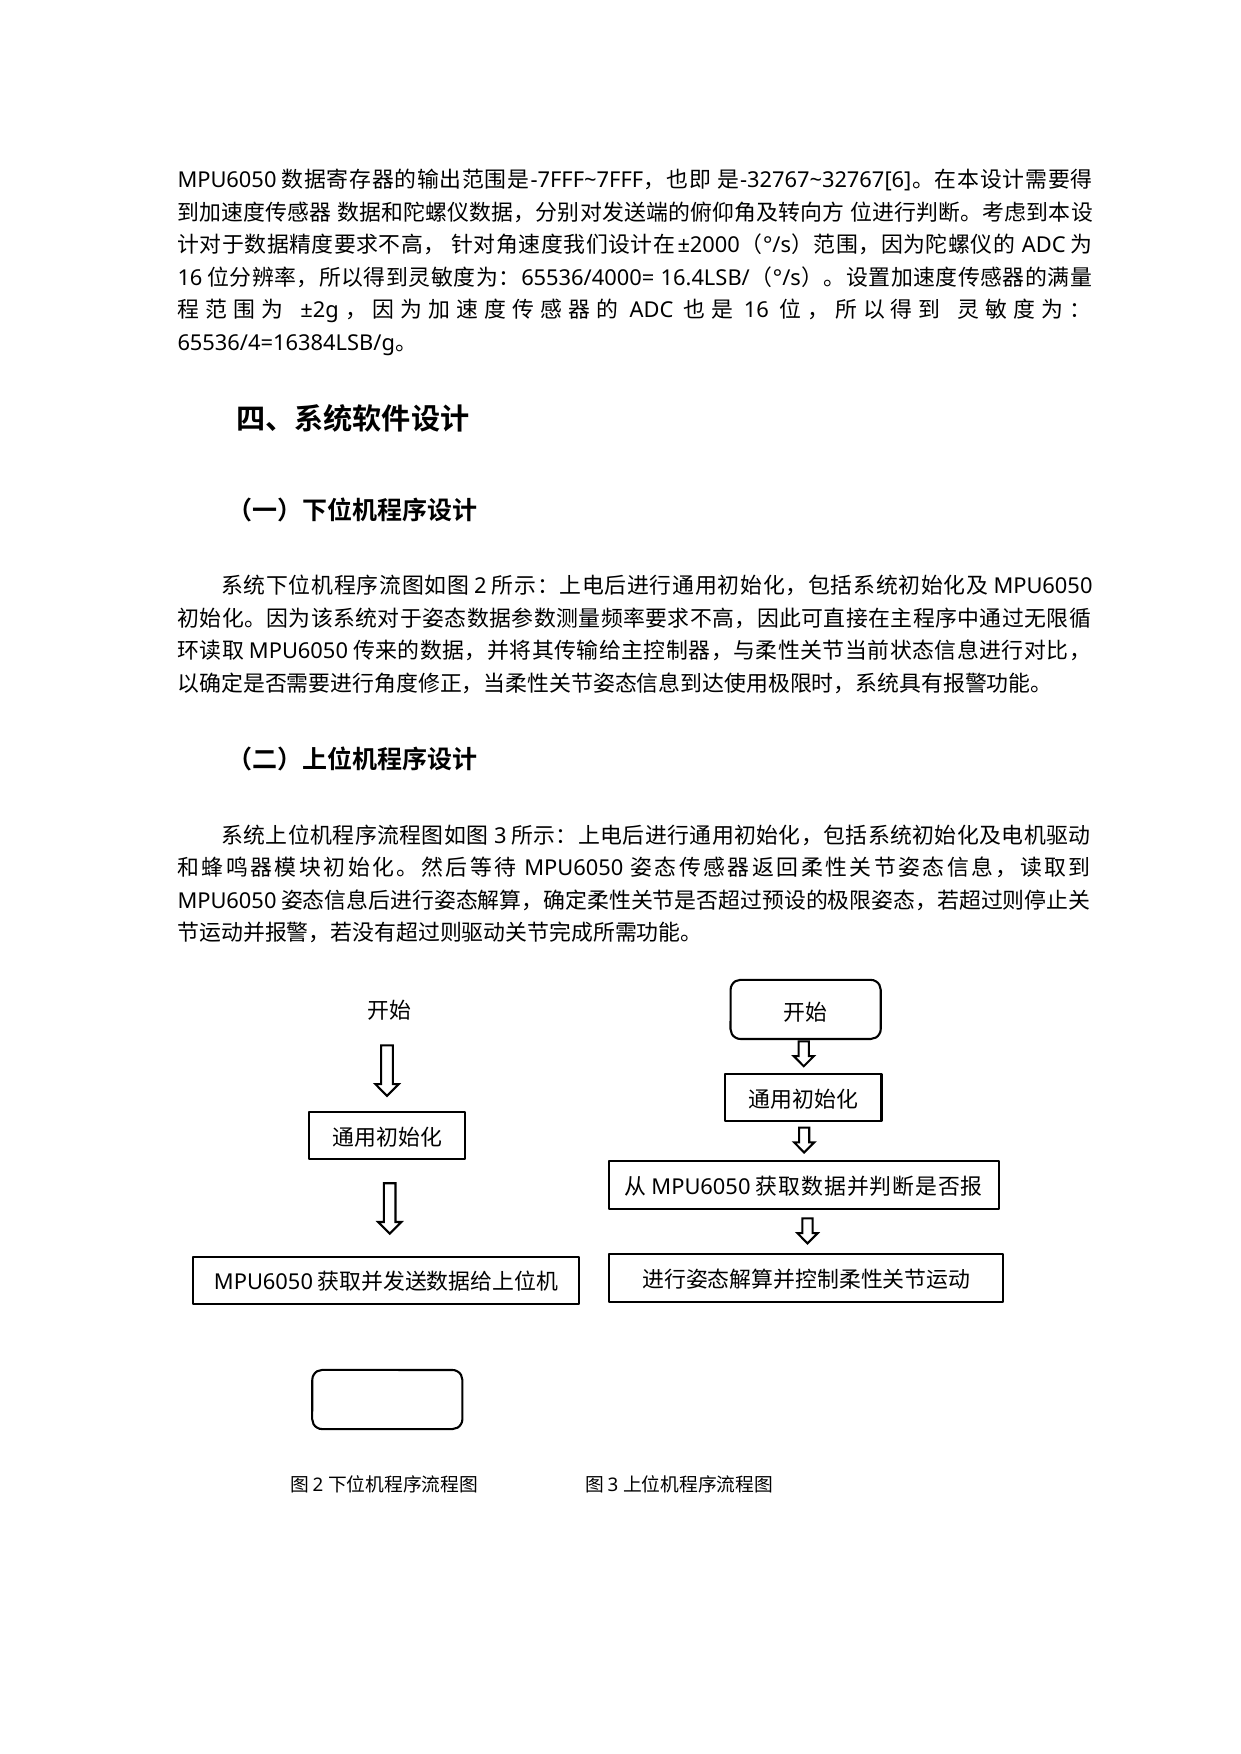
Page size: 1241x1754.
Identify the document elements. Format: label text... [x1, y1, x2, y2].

subtitle （二）上位机程序设计 [177, 725, 1092, 790]
subtitle 四、系统软件设计 [177, 384, 1092, 449]
text 系统上位机程序流程图如图3所示：上电后进行通用初始化，包括系统初始化及电机驱动和蜂鸣器模块初始化。然后等待MPU6050姿态传感器返回柔性关节姿态信息，读取到MPU6050姿态信息后进行姿态解算，确定柔性关节是否超过预设的极限姿态，若超过则停止关节运动并报警，若没有超过则驱动关节完成所需功能。 [177, 817, 1092, 947]
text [177, 162, 1092, 357]
text 系统下位机程序流图如图2所示：上电后进行通用初始化，包括系统初始化及MPU6050初始化。因为该系统对于姿态数据参数测量频率要求不高，因此可直接在主程序中通过无限循环读取MPU6050传来的数据，并将其传输给主控制器，与柔性关节当前状态信息进行对比，以确定是否需要进行角度修正，当柔性关节姿态信息到达使用极限时，系统具有报警功能。 [177, 568, 1092, 698]
text 图2 下位机程序流程图 图3 上位机程序流程图 [177, 1467, 1092, 1500]
subtitle （一）下位机程序设计 [177, 476, 1092, 541]
